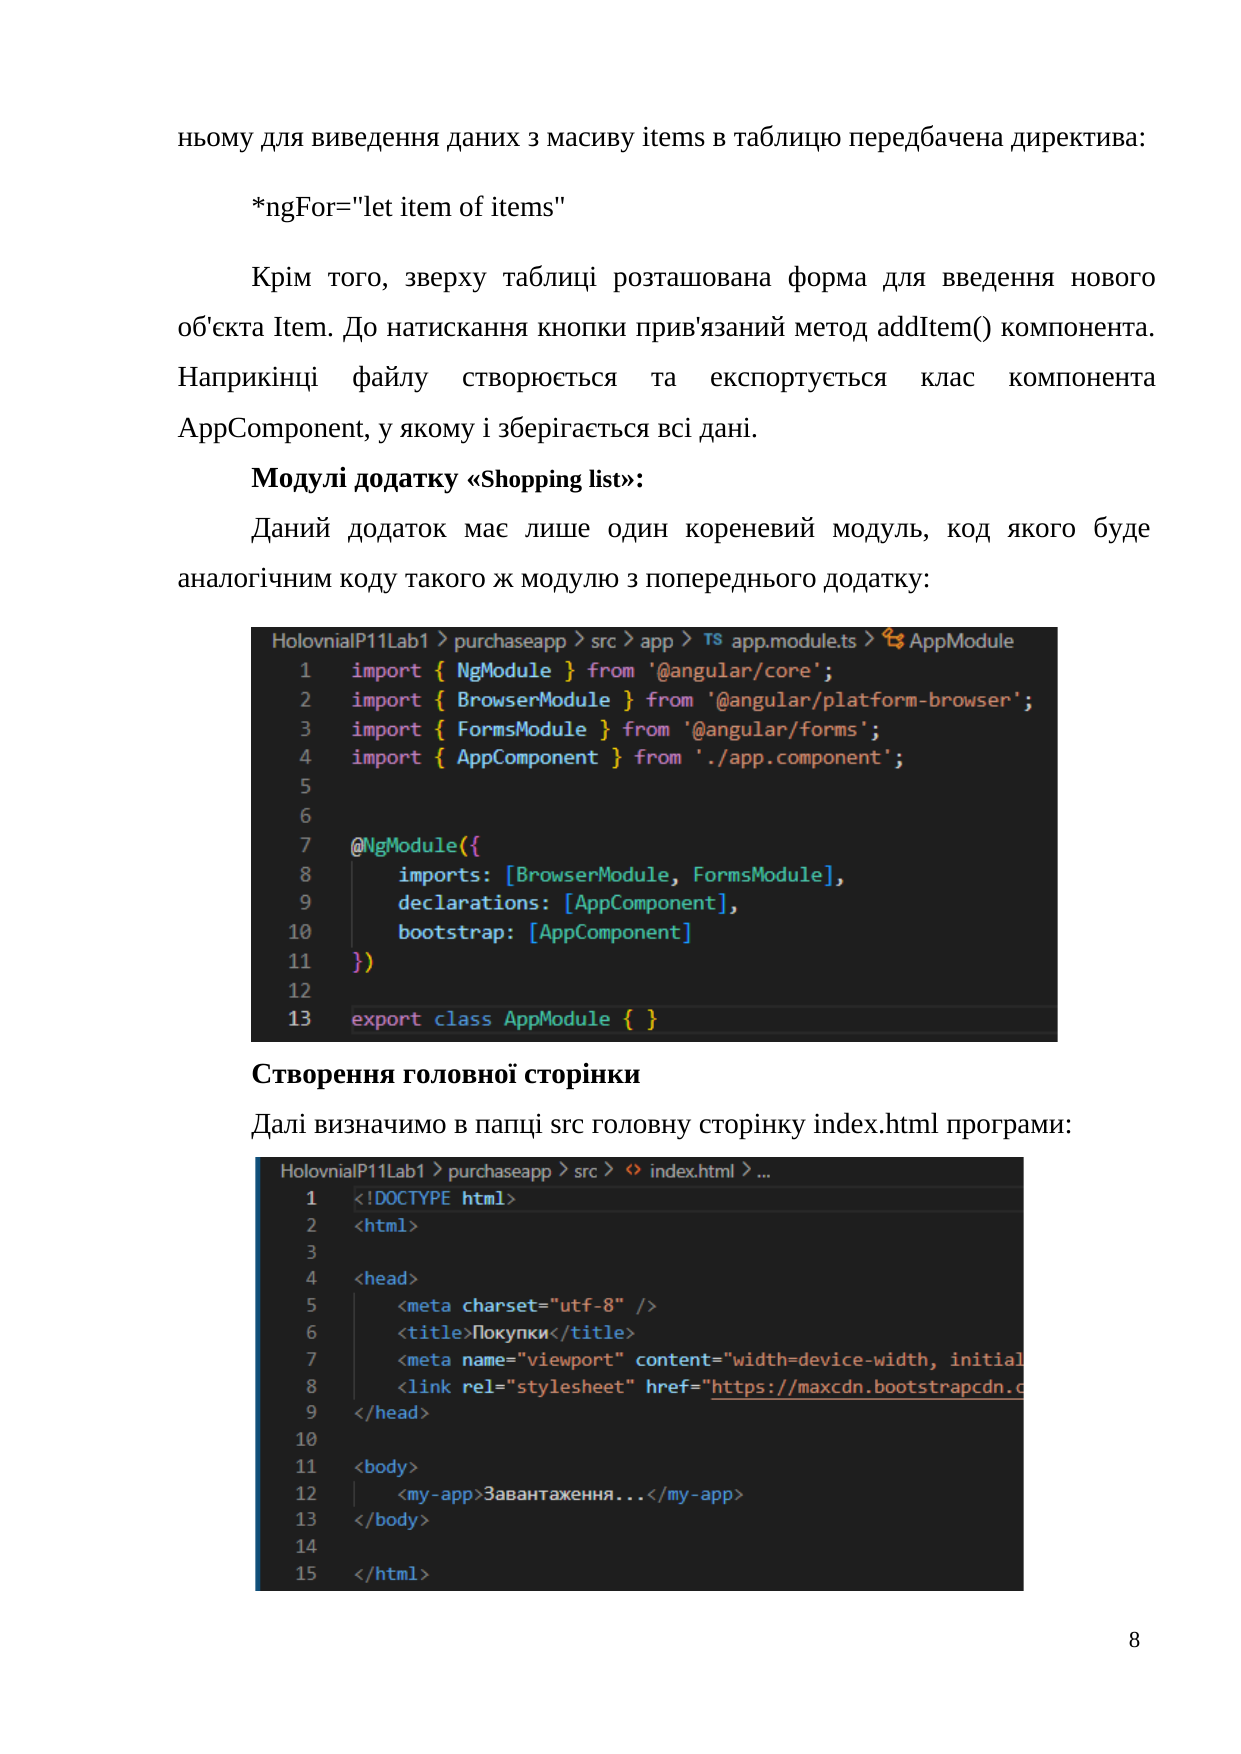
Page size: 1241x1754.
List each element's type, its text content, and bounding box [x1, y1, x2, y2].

picture [251, 627, 1058, 1042]
subtitle Модулі додатку «Shopping list»: [251, 460, 1165, 494]
text *ngFor="let item of items" [177, 189, 1157, 222]
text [177, 119, 1157, 152]
text Крім того, зверху таблиці розташована форма для введення нового об'єкта Item. До натискання кнопки прив'язаний метод addItem() компонента. Наприкінці файлу створюється та експортується клас компонента AppComponent, у якому і зберігається всі дані. [177, 259, 1157, 443]
text Далі визначимо в папці src головну сторінку index.html програми: [251, 1106, 1165, 1140]
text Даний додаток має лише один кореневий модуль, код якого буде аналогічним коду такого ж модулю з попереднього додатку: [177, 510, 1152, 594]
subtitle Створення головної сторінки [251, 1056, 1165, 1090]
picture [255, 1157, 1024, 1591]
